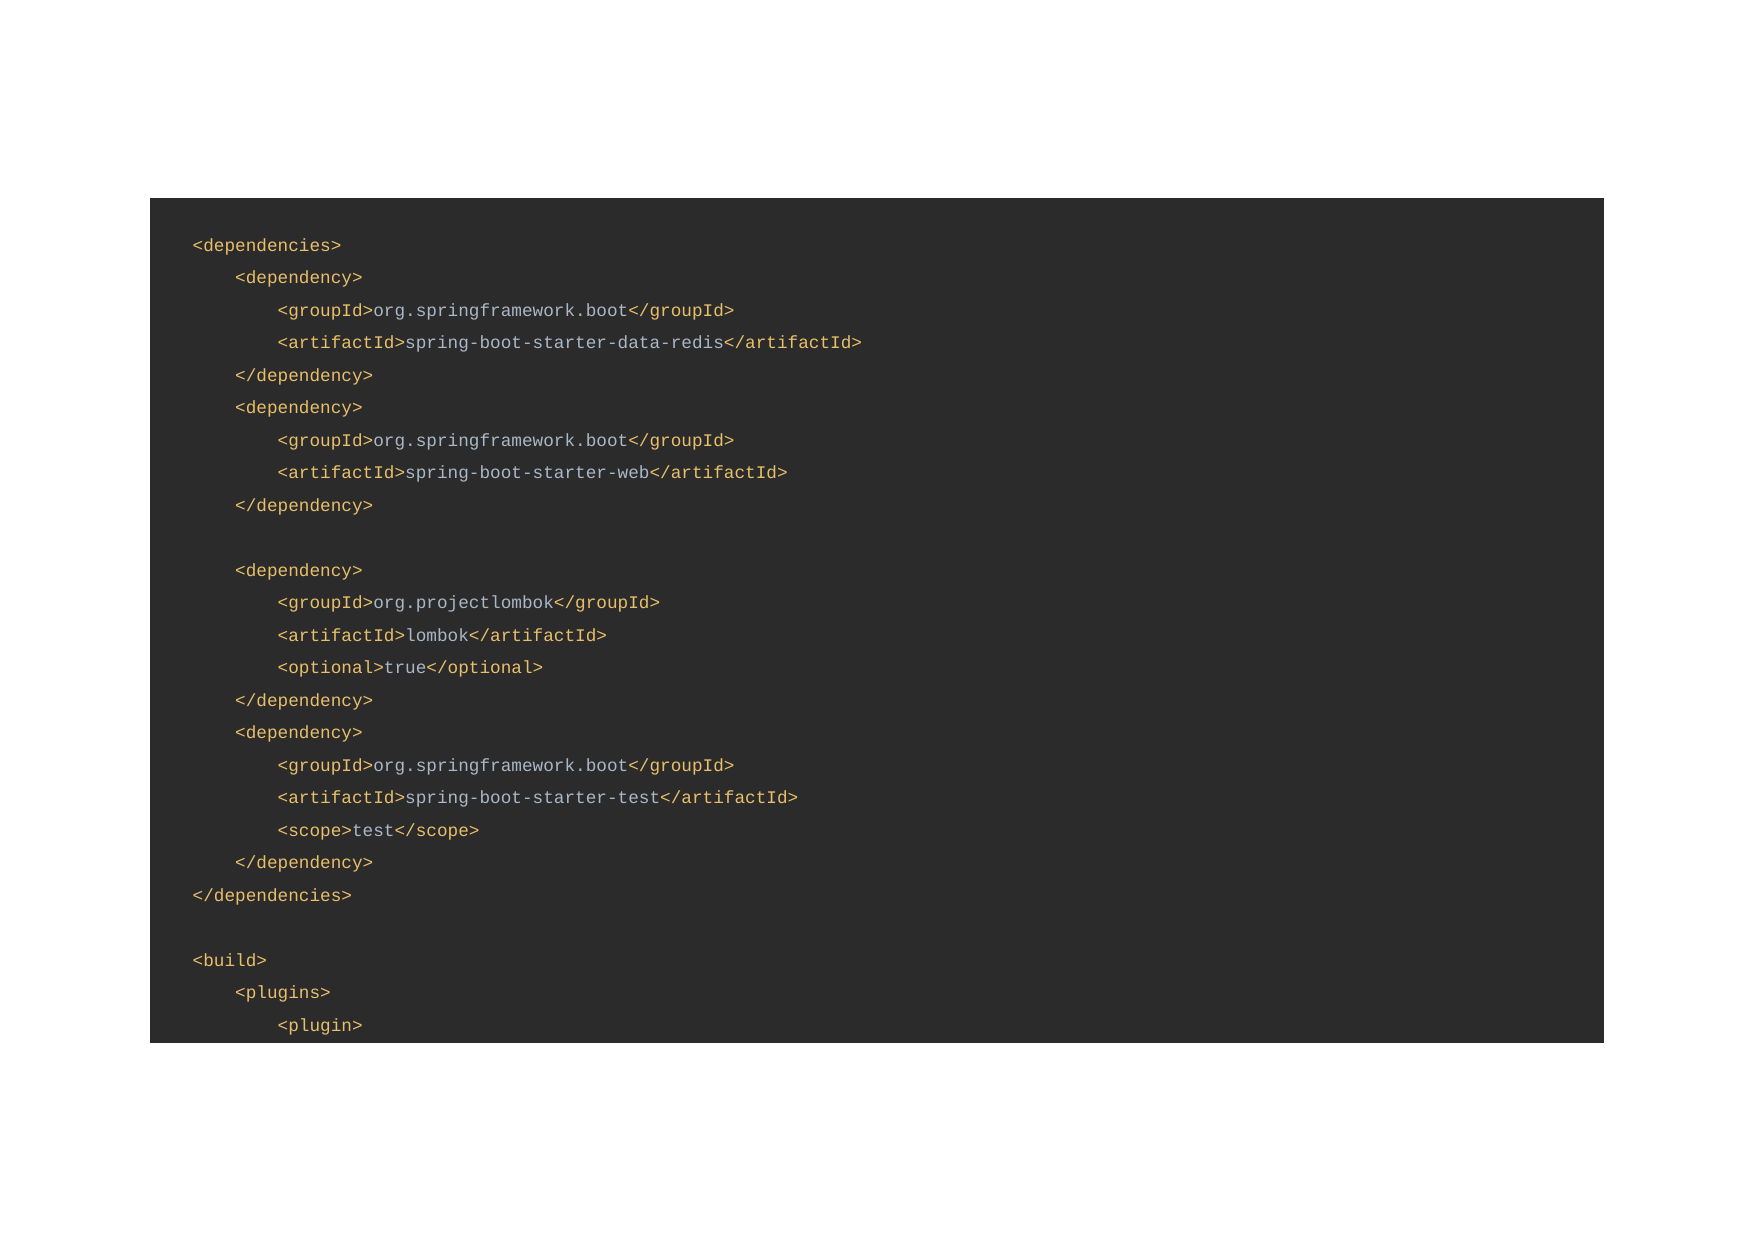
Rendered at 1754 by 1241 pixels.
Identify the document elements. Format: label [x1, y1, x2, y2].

text [150, 198, 1604, 1043]
